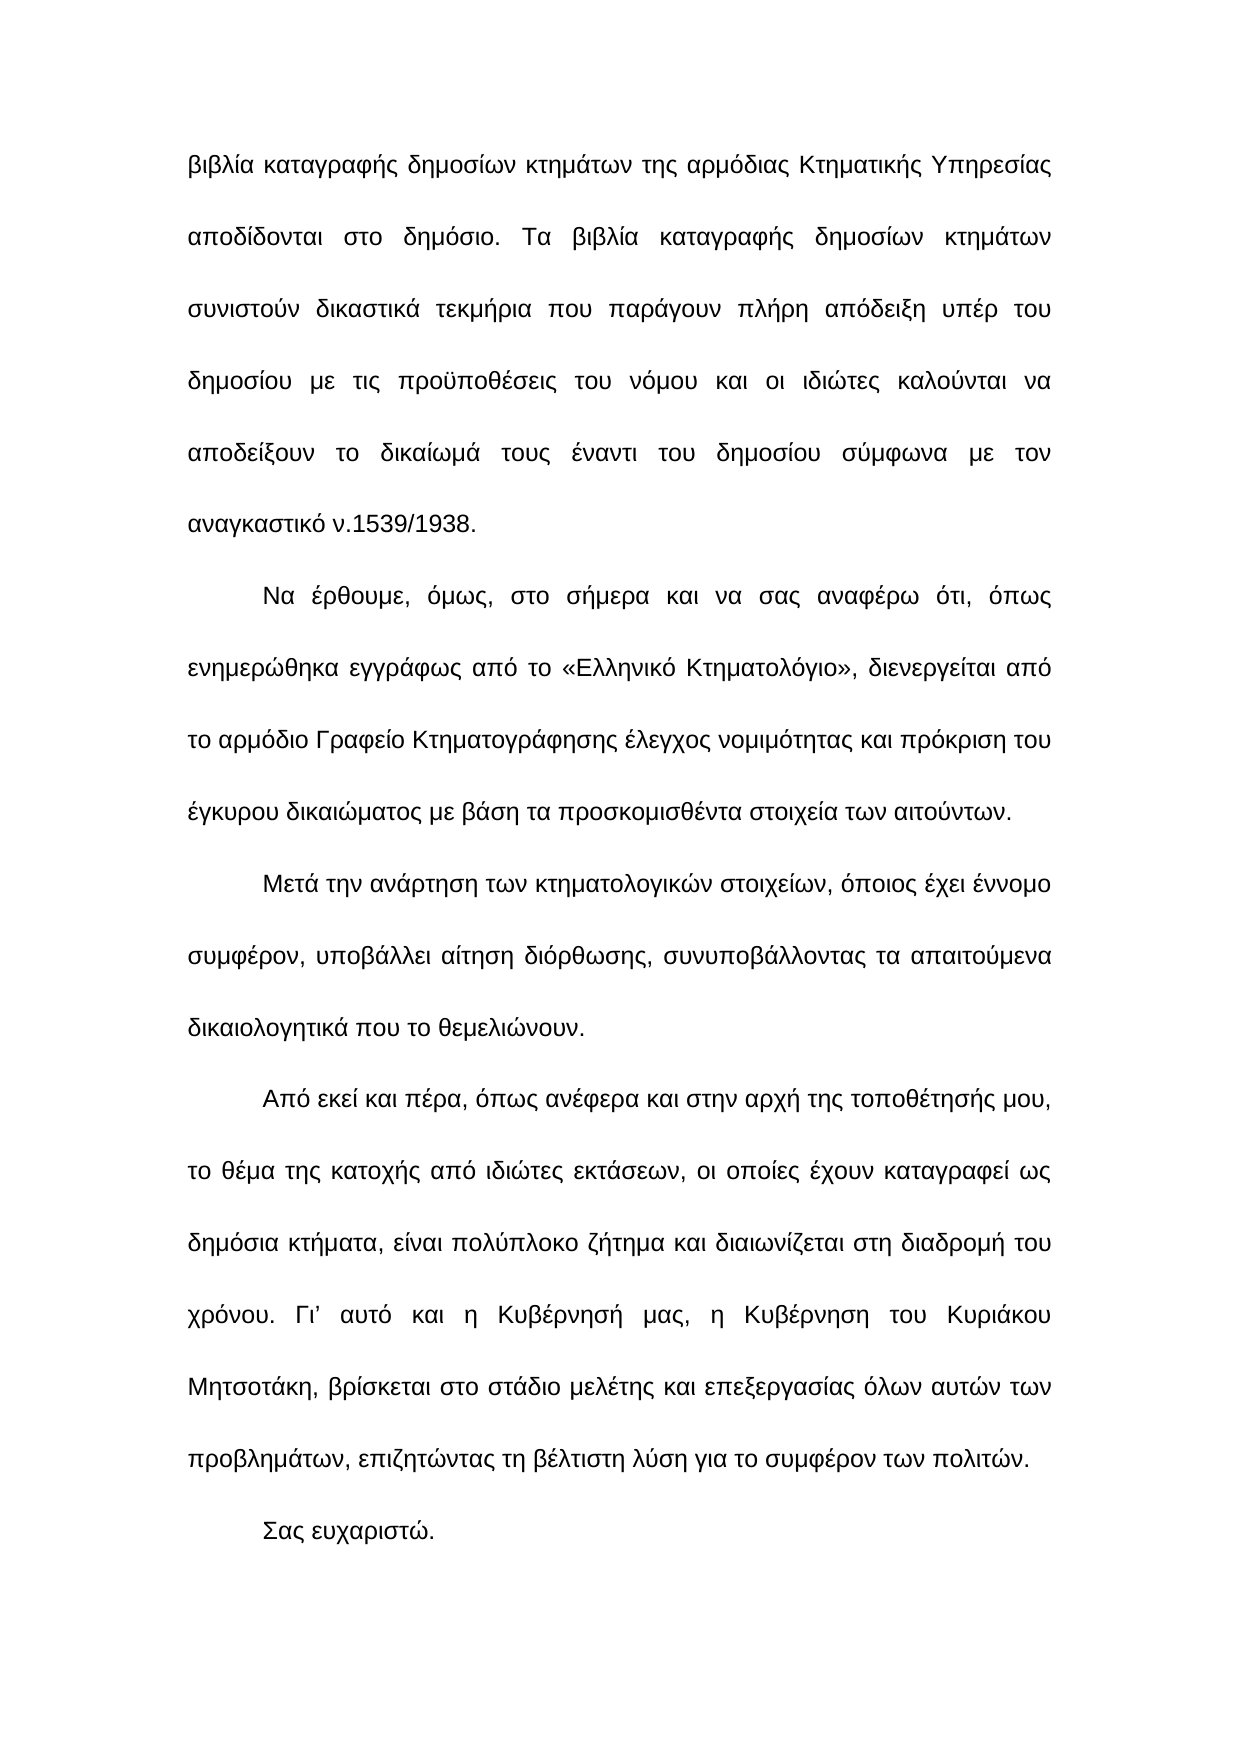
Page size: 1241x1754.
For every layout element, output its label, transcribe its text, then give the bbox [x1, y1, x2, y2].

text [187, 150, 1053, 538]
text Σας ευχαριστώ. [187, 1516, 1053, 1544]
text Να έρθουμε, όμως, στο σήμερα και να σας αναφέρω ότι, όπως ενημερώθηκα εγγράφως από το «Ελληνικό Κτηματολόγιο», διενεργείται από το αρμόδιο Γραφείο Κτηματογράφησης έλεγχος νομιμότητας και πρόκριση του έγκυρου δικαιώματος με βάση τα προσκομισθέντα στοιχεία των αιτούντων. [187, 581, 1053, 826]
text Από εκεί και πέρα, όπως ανέφερα και στην αρχή της τοποθέτησής μου, το θέμα της κατοχής από ιδιώτες εκτάσεων, οι οποίες έχουν καταγραφεί ως δημόσια κτήματα, είναι πολύπλοκο ζήτημα και διαιωνίζεται στη διαδρομή του χρόνου. Γι’ αυτό και η Κυβέρνησή μας, η Κυβέρνηση του Κυριάκου Μητσοτάκη, βρίσκεται στο στάδιο μελέτης και επεξεργασίας όλων αυτών των προβλημάτων, επιζητώντας τη βέλτιστη λύση για το συμφέρον των πολιτών. [187, 1084, 1053, 1472]
text Μετά την ανάρτηση των κτηματολογικών στοιχείων, όποιος έχει έννομο συμφέρον, υποβάλλει αίτηση διόρθωσης, συνυποβάλλοντας τα απαιτούμενα δικαιολογητικά που το θεμελιώνουν. [187, 869, 1053, 1041]
